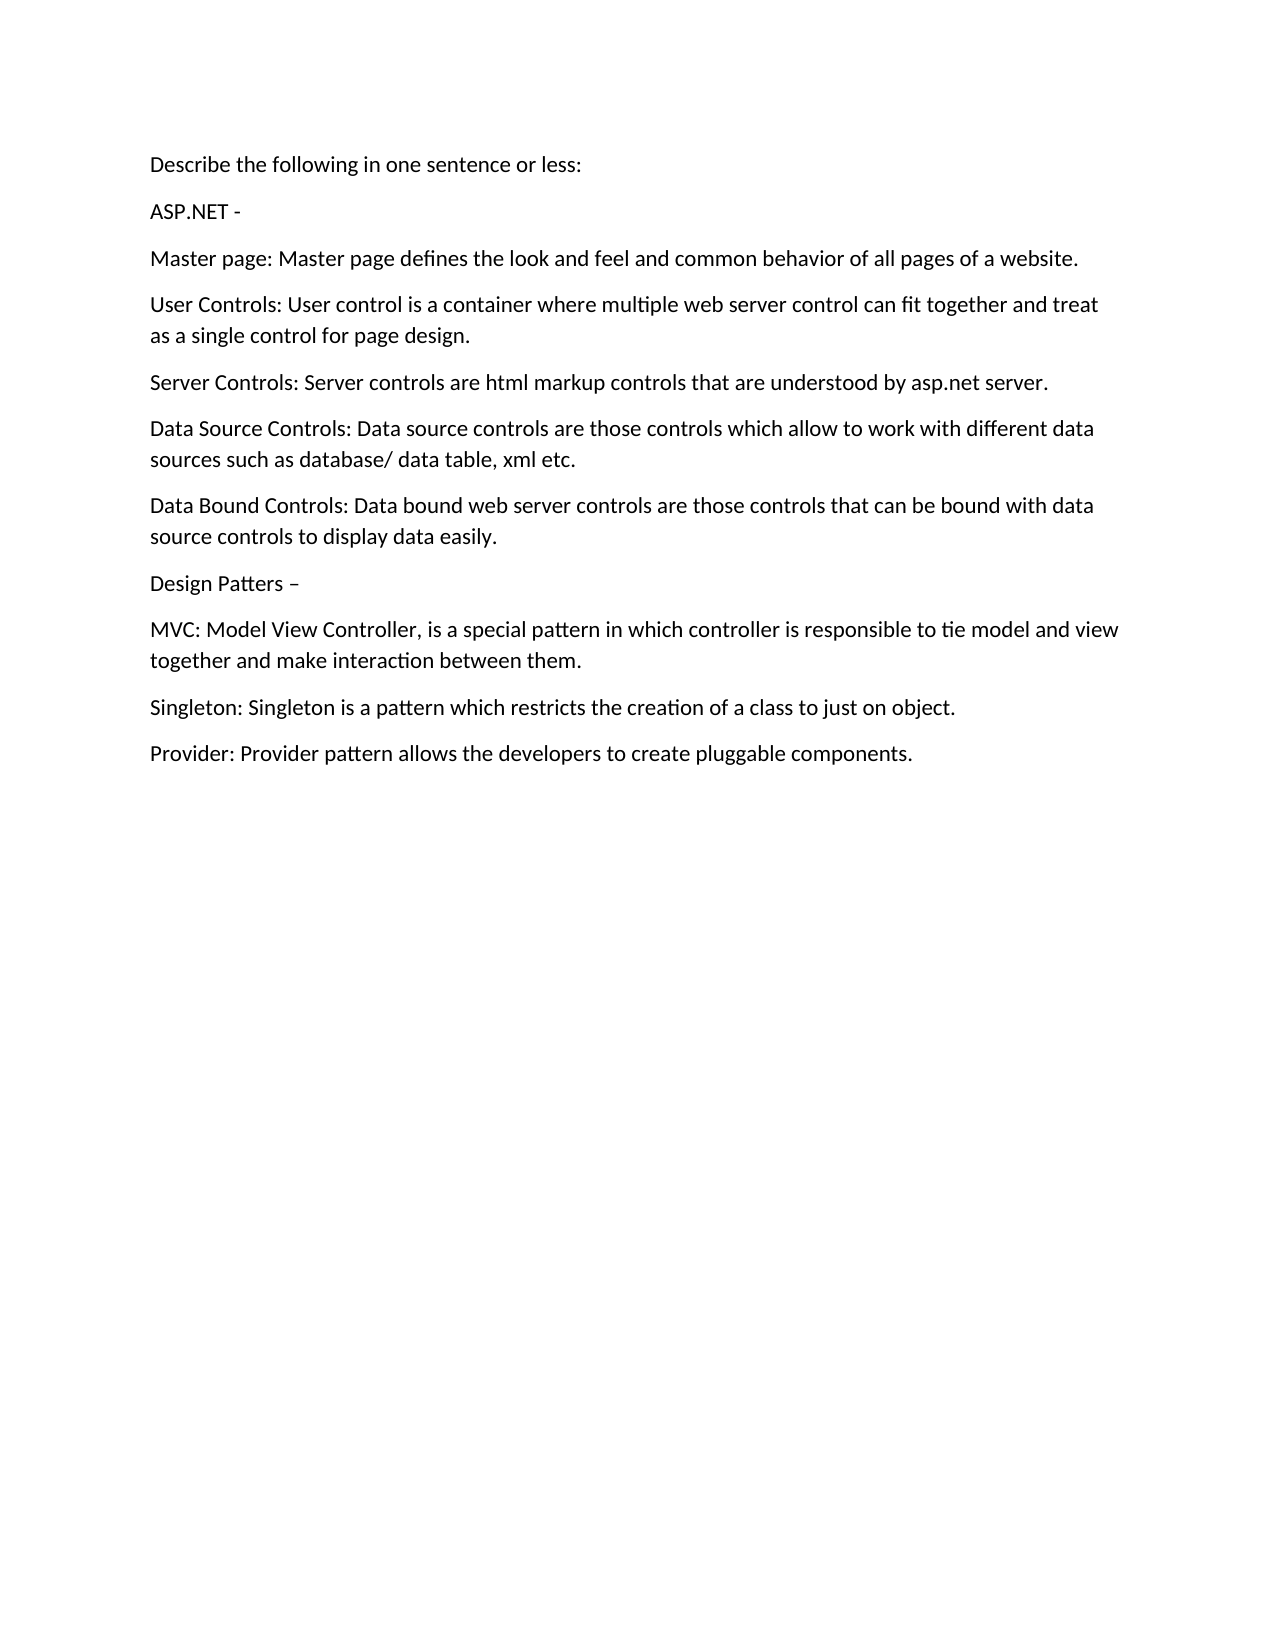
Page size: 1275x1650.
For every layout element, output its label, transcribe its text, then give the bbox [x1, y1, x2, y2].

text Singleton: Singleton is a pattern which restricts the creation of a class to just on object. [150, 693, 1125, 721]
text Describe the following in one sentence or less: [150, 150, 1125, 178]
text Design Patters – [150, 569, 1125, 597]
text Server Controls: Server controls are html markup controls that are understood by asp.net server. [150, 368, 1125, 396]
text MVC: Model View Controller, is a special pattern in which controller is responsible to tie model and view together and make interaction between them. [150, 616, 1125, 674]
text User Controls: User control is a container where multiple web server control can fit together and treat as a single control for page design. [150, 291, 1125, 349]
text Master page: Master page defines the look and feel and common behavior of all pages of a website. [150, 244, 1125, 272]
text Provider: Provider pattern allows the developers to create pluggable components. [150, 739, 1125, 768]
text ASP.NET - [150, 197, 1125, 225]
text Data Source Controls: Data source controls are those controls which allow to work with different data sources such as database/ data table, xml etc. [150, 414, 1125, 473]
text Data Bound Controls: Data bound web server controls are those controls that can be bound with data source controls to display data easily. [150, 492, 1125, 550]
